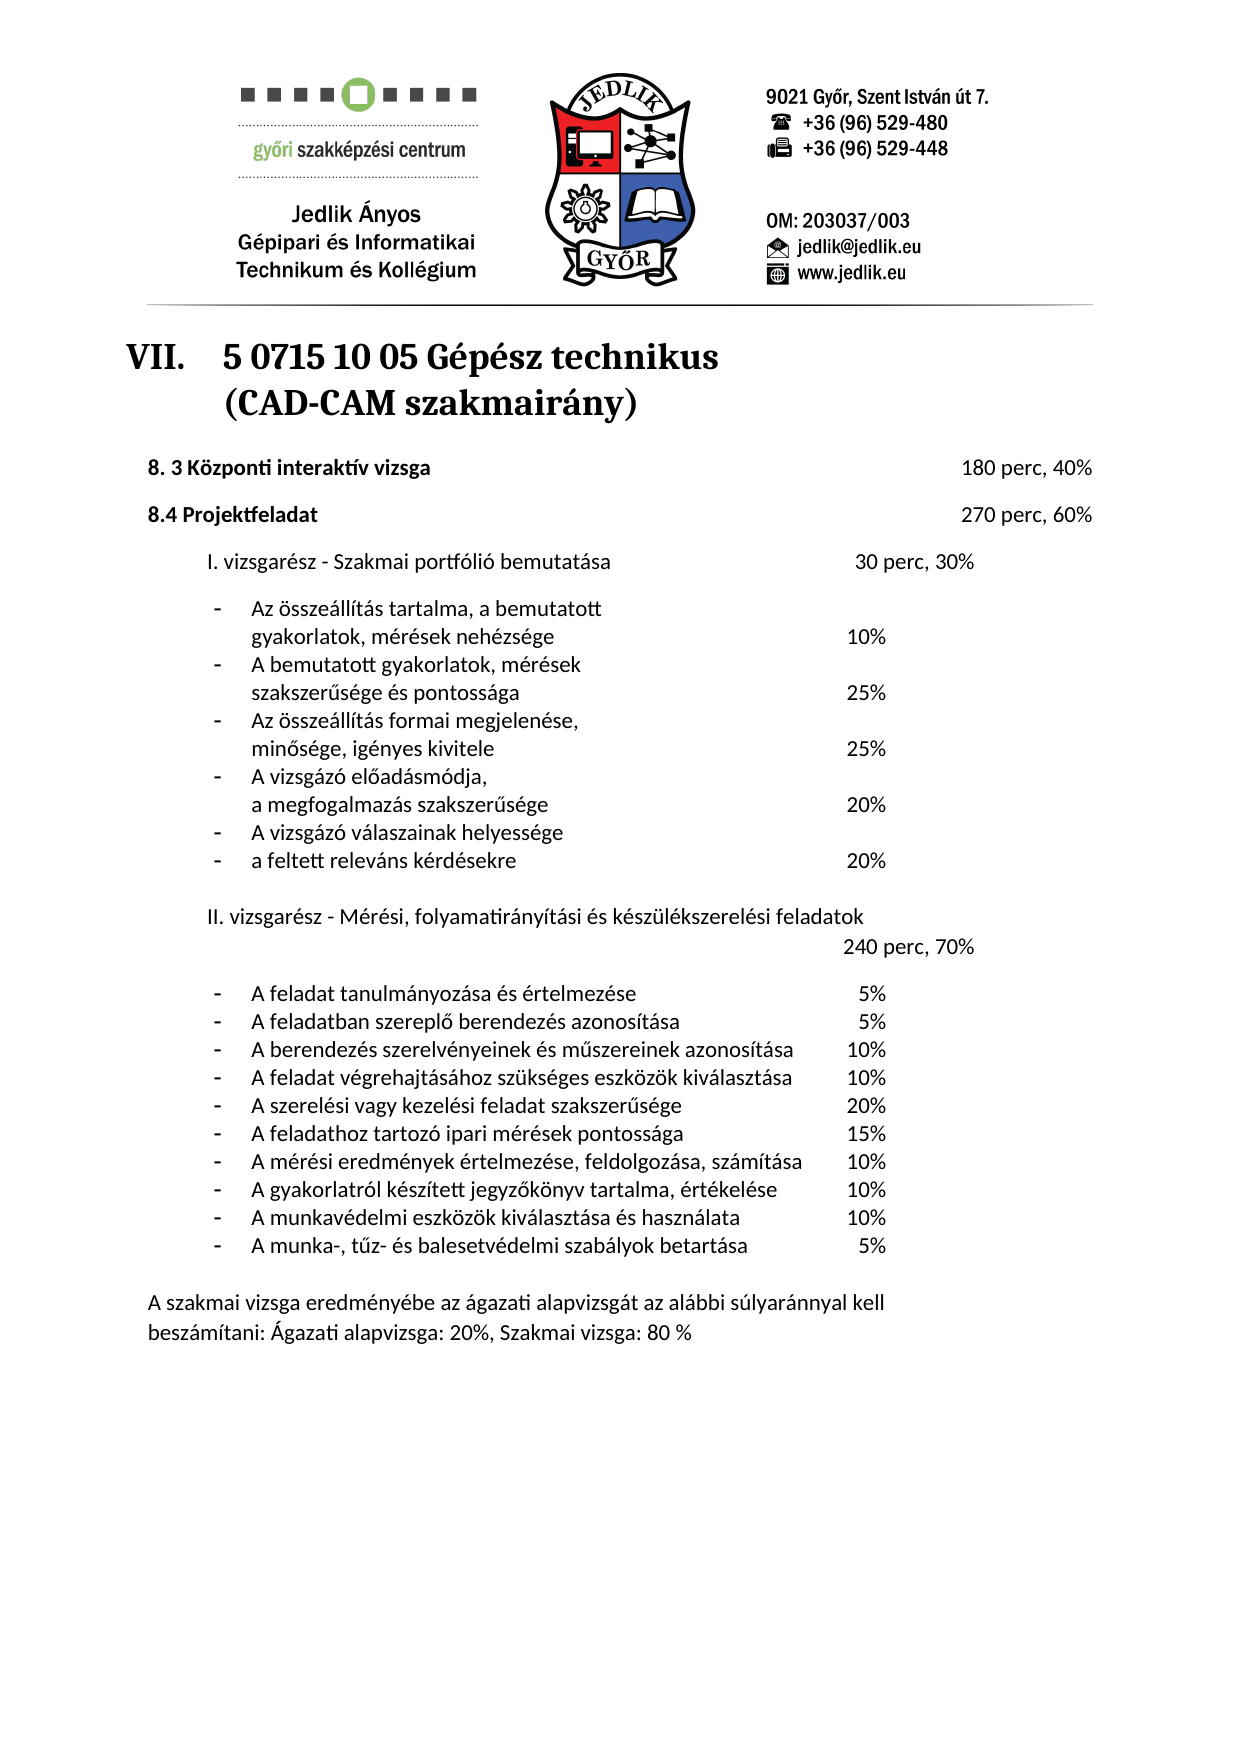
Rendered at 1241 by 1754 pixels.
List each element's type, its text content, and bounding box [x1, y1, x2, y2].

text 8. 3 Központi interaktív vizsga 180 perc, 40% [148, 453, 1092, 481]
list A vizsgázó előadásmódja, a megfogalmazás szakszerűsége 20% [214, 762, 886, 818]
list A berendezés szerelvényeinek és műszereinek azonosítása 10% [214, 1035, 886, 1063]
text 8.4 Projektfeladat 270 perc, 60% [148, 500, 1092, 528]
text II. vizsgarész - Mérési, folyamatirányítási és készülékszerelési feladatok 240 perc, 70% [207, 902, 974, 961]
text I. vizsgarész - Szakmai portfólió bemutatása 30 perc, 30% [207, 547, 974, 575]
list A munka-, tűz- és balesetvédelmi szabályok betartása 5% [214, 1232, 886, 1259]
list A szerelési vagy kezelési feladat szakszerűsége 20% [214, 1091, 886, 1119]
list A feladatban szereplő berendezés azonosítása 5% [214, 1007, 886, 1035]
list Az összeállítás tartalma, a bemutatott gyakorlatok, mérések nehézsége 10% [214, 594, 886, 650]
list A gyakorlatról készített jegyzőkönyv tartalma, értékelése 10% [214, 1176, 886, 1203]
list A mérési eredmények értelmezése, feldolgozása, számítása 10% [214, 1147, 886, 1176]
list A feladat végrehajtásához szükséges eszközök kiválasztása 10% [214, 1063, 886, 1091]
list A bemutatott gyakorlatok, mérések szakszerűsége és pontossága 25% [214, 650, 886, 706]
list A feladat tanulmányozása és értelmezése 5% [214, 979, 886, 1007]
list A vizsgázó válaszainak helyessége [214, 818, 886, 846]
picture [147, 73, 1093, 306]
list A munkavédelmi eszközök kiválasztása és használata 10% [214, 1203, 886, 1232]
list a feltett releváns kérdésekre 20% [214, 846, 886, 874]
list A feladathoz tartozó ipari mérések pontossága 15% [214, 1119, 886, 1147]
subtitle 5 0715 10 05 Gépész technikus (CAD-CAM szakmairány) [185, 335, 1092, 425]
text A szakmai vizsga eredményébe az ágazati alapvizsgát az alábbi súlyaránnyal kell beszámítani: Ágazati alapvizsga: 20%, Szakmai vizsga: 80 % [148, 1288, 916, 1346]
list Az összeállítás formai megjelenése, minősége, igényes kivitele 25% [214, 706, 886, 762]
